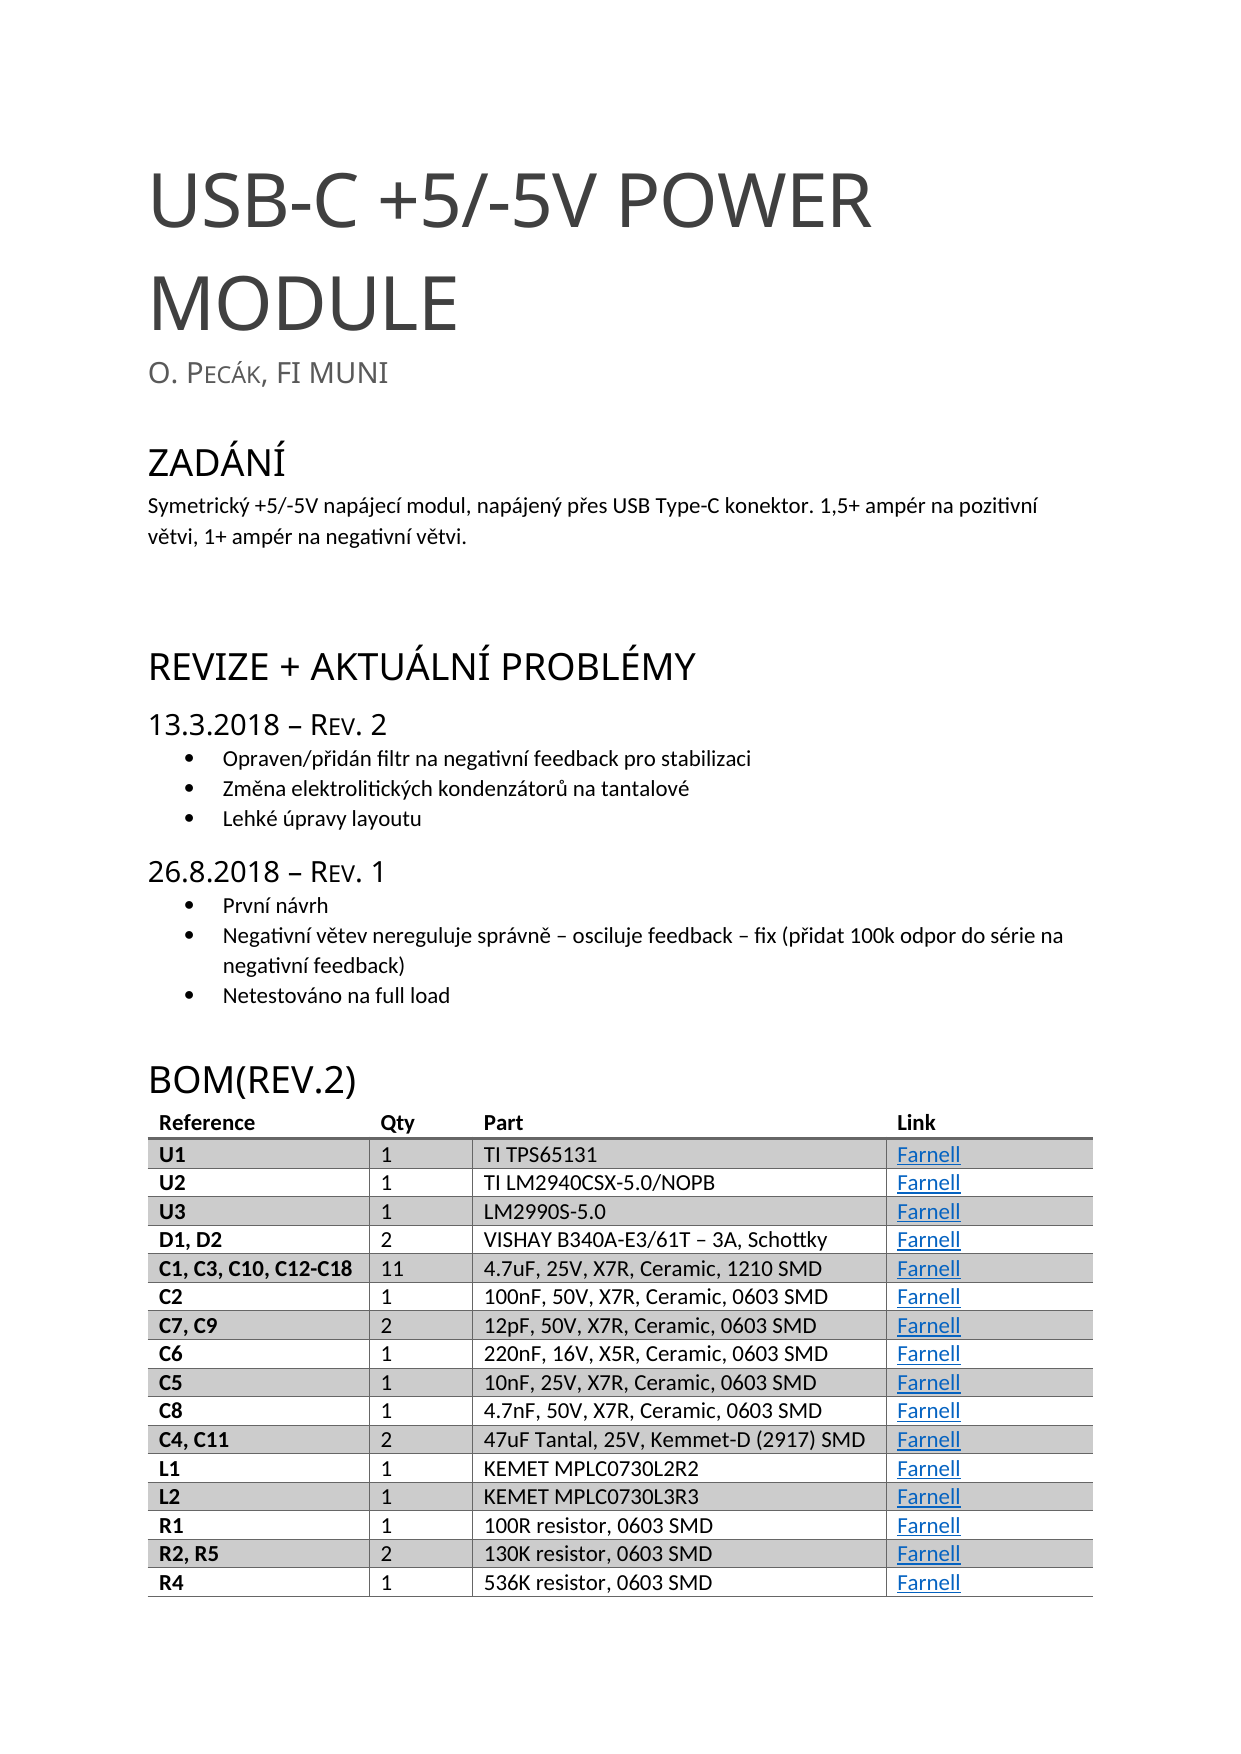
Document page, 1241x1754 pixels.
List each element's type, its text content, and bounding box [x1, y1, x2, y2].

table_cell 47uF Tantal, 25V, Kemmet-D (2917) SMD [473, 1426, 886, 1453]
table_cell Farnell [887, 1140, 1093, 1168]
table_header Part [473, 1109, 886, 1137]
table_cell U2 [148, 1169, 369, 1196]
table_cell Farnell [887, 1169, 1093, 1196]
table_cell TI TPS65131 [473, 1140, 886, 1168]
list Netestováno na full load [185, 981, 1093, 1009]
table_cell 1 [370, 1568, 472, 1596]
table_cell 1 [370, 1340, 472, 1367]
table_cell Farnell [887, 1369, 1093, 1396]
table_cell Farnell [887, 1511, 1093, 1539]
table_cell C4, C11 [148, 1426, 369, 1453]
table_cell 2 [370, 1311, 472, 1339]
table_cell LM2990S-5.0 [473, 1197, 886, 1225]
table_cell 1 [370, 1483, 472, 1510]
subtitle O. Pecák, FI MUNI [148, 352, 1093, 392]
table_cell Farnell [887, 1197, 1093, 1225]
table_cell C8 [148, 1397, 369, 1424]
table_cell 10nF, 25V, X7R, Ceramic, 0603 SMD [473, 1369, 886, 1396]
table_cell 536K resistor, 0603 SMD [473, 1568, 886, 1596]
table_header Link [886, 1109, 1093, 1137]
table_cell C1, C3, C10, C12-C18 [148, 1254, 369, 1282]
table_cell 1 [370, 1283, 472, 1310]
table_cell 100nF, 50V, X7R, Ceramic, 0603 SMD [473, 1283, 886, 1310]
subtitle Zadání [148, 436, 1093, 487]
table_cell 220nF, 16V, X5R, Ceramic, 0603 SMD [473, 1340, 886, 1367]
table_cell 1 [370, 1511, 472, 1539]
table_cell 1 [370, 1397, 472, 1424]
table_cell R4 [148, 1568, 369, 1596]
subtitle BOM(Rev.2) [148, 1053, 1093, 1104]
table_cell U3 [148, 1197, 369, 1225]
table_cell R2, R5 [148, 1540, 369, 1567]
table_cell Farnell [887, 1283, 1093, 1310]
table_cell Farnell [887, 1226, 1093, 1253]
list Opraven/přidán filtr na negativní feedback pro stabilizaci [185, 744, 1093, 772]
table_cell Farnell [887, 1454, 1093, 1482]
table_cell R1 [148, 1511, 369, 1539]
table_cell C6 [148, 1340, 369, 1367]
subtitle 13.3.2018 – Rev. 2 [148, 704, 1093, 744]
table_cell 1 [370, 1197, 472, 1225]
table_cell 130K resistor, 0603 SMD [473, 1540, 886, 1567]
table_cell Farnell [887, 1397, 1093, 1424]
table_cell U1 [148, 1140, 369, 1168]
table_cell KEMET MPLC0730L3R3 [473, 1483, 886, 1510]
table_cell Farnell [887, 1483, 1093, 1510]
list První návrh [185, 891, 1093, 919]
table_cell 4.7nF, 50V, X7R, Ceramic, 0603 SMD [473, 1397, 886, 1424]
table_cell Farnell [887, 1568, 1093, 1596]
list Změna elektrolitických kondenzátorů na tantalové [185, 774, 1093, 802]
table_header Qty [369, 1109, 472, 1137]
table_cell 1 [370, 1169, 472, 1196]
table_cell Farnell [887, 1540, 1093, 1567]
table_cell 100R resistor, 0603 SMD [473, 1511, 886, 1539]
table_cell 1 [370, 1454, 472, 1482]
table_cell VISHAY B340A-E3/61T – 3A, Schottky [473, 1226, 886, 1253]
table_cell 2 [370, 1540, 472, 1567]
table_cell 1 [370, 1140, 472, 1168]
subtitle revize + aktuální problémy [148, 641, 1093, 692]
table_cell 4.7uF, 25V, X7R, Ceramic, 1210 SMD [473, 1254, 886, 1282]
table_cell 1 [370, 1369, 472, 1396]
table_cell 2 [370, 1226, 472, 1253]
list Negativní větev nereguluje správně – osciluje feedback – fix (přidat 100k odpor do série na negativní feedback) [185, 921, 1093, 979]
table_cell C7, C9 [148, 1311, 369, 1339]
table_cell Farnell [887, 1311, 1093, 1339]
table_cell TI LM2940CSX-5.0/NOPB [473, 1169, 886, 1196]
table_cell Farnell [887, 1254, 1093, 1282]
table_cell 2 [370, 1426, 472, 1453]
table_cell D1, D2 [148, 1226, 369, 1253]
table_cell C2 [148, 1283, 369, 1310]
table_header Reference [148, 1109, 369, 1137]
table_cell Farnell [887, 1340, 1093, 1367]
table_cell KEMET MPLC0730L2R2 [473, 1454, 886, 1482]
title USB-C +5/-5v pOWER MODULE [148, 148, 1093, 352]
table_cell L1 [148, 1454, 369, 1482]
table_cell 12pF, 50V, X7R, Ceramic, 0603 SMD [473, 1311, 886, 1339]
subtitle 26.8.2018 – Rev. 1 [148, 851, 1093, 891]
table_cell L2 [148, 1483, 369, 1510]
table_cell Farnell [887, 1426, 1093, 1453]
table_cell 11 [370, 1254, 472, 1282]
list Lehké úpravy layoutu [185, 804, 1093, 832]
text Symetrický +5/-5V napájecí modul, napájený přes USB Type-C konektor. 1,5+ ampér na pozitivní větvi, 1+ ampér na negativní větvi. [148, 492, 1093, 550]
table_cell C5 [148, 1369, 369, 1396]
